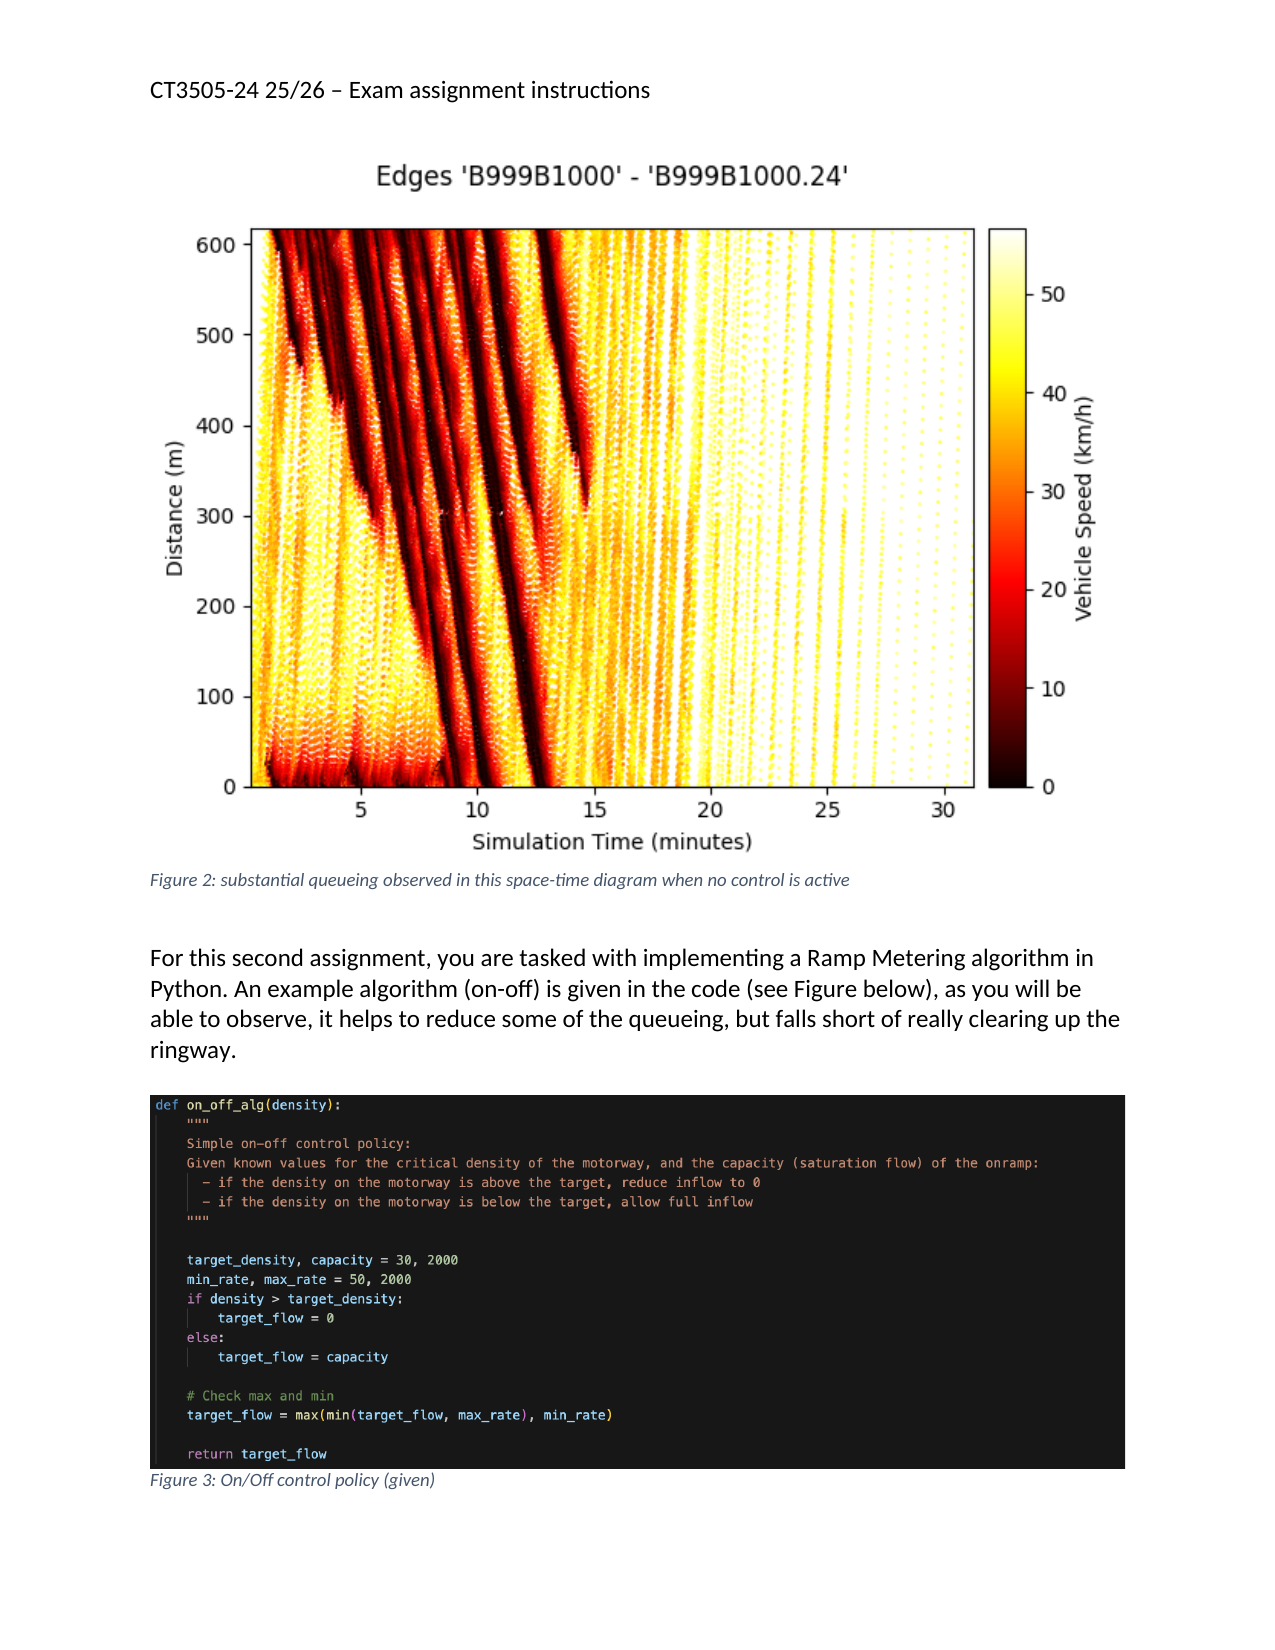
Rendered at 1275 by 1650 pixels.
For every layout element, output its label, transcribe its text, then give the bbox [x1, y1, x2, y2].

picture [150, 1095, 1125, 1469]
text For this second assignment, you are tasked with implementing a Ramp Metering algorithm in Python. An example algorithm (on-off) is given in the code (see Figure below), as you will be able to observe, it helps to reduce some of the queueing, but falls short of really clearing up the ringway. [150, 942, 1125, 1064]
picture [150, 150, 1111, 868]
